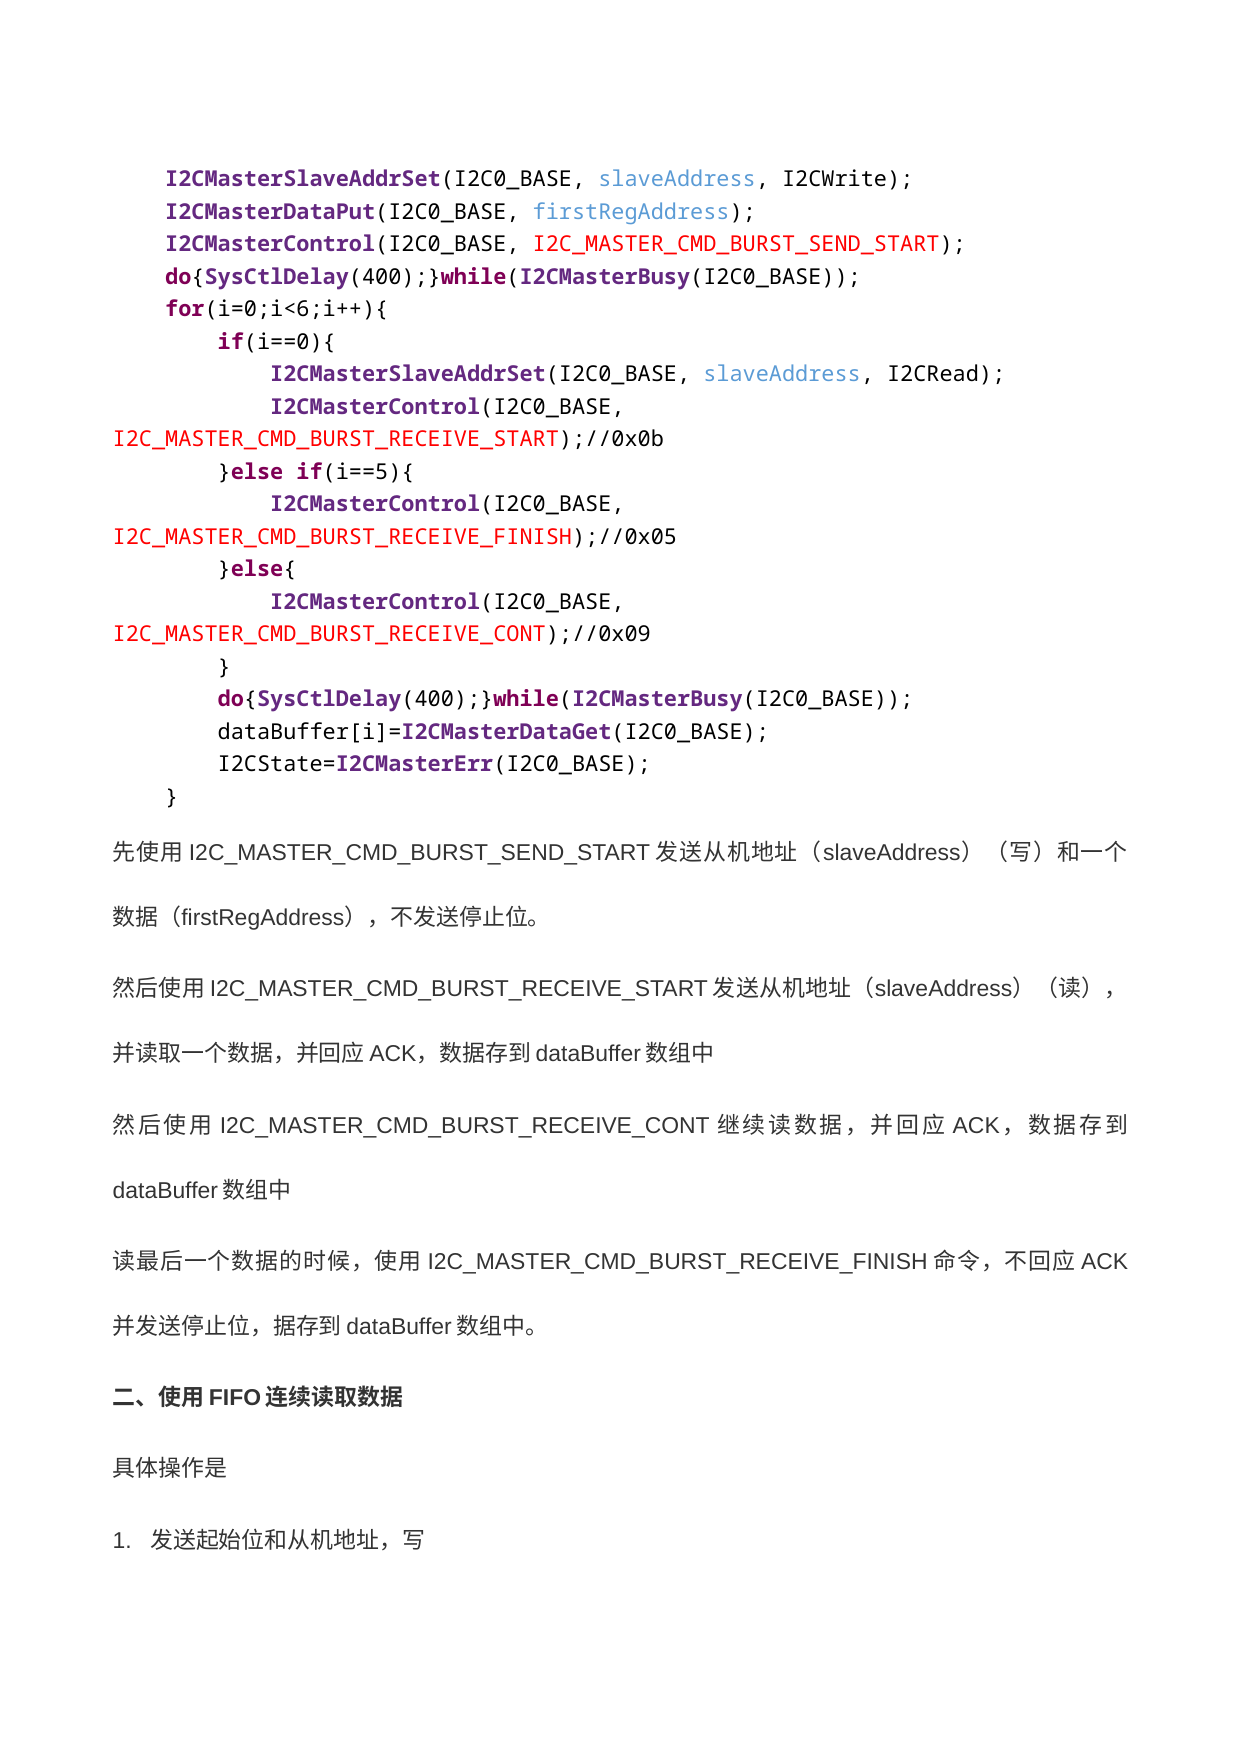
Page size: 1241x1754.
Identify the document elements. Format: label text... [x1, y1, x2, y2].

text 然后使用I2C_MASTER_CMD_BURST_RECEIVE_CONT继续读数据，并回应ACK，数据存到dataBuffer数组中 [112, 1091, 1128, 1221]
text I2CMasterControl(I2C0_BASE, I2C_MASTER_CMD_BURST_RECEIVE_FINISH);//0x05 [112, 487, 1128, 552]
text 二、使用FIFO连续读取数据 [112, 1363, 1128, 1428]
list 发送起始位和从机地址，写 [112, 1506, 1128, 1571]
text I2CMasterControl(I2C0_BASE, I2C_MASTER_CMD_BURST_SEND_START); [112, 227, 1128, 259]
text I2CMasterSlaveAddrSet(I2C0_BASE, slaveAddress, I2CRead); [112, 357, 1128, 389]
text I2CMasterControl(I2C0_BASE, I2C_MASTER_CMD_BURST_RECEIVE_START);//0x0b [112, 389, 1128, 454]
text if(i==0){ [112, 324, 1128, 357]
text } [112, 649, 1128, 682]
text 具体操作是 [112, 1434, 1128, 1499]
text }else{ [112, 552, 1128, 584]
text for(i=0;i<6;i++){ [112, 292, 1128, 324]
text I2CMasterDataPut(I2C0_BASE, firstRegAddress); [112, 194, 1128, 227]
text dataBuffer[i]=I2CMasterDataGet(I2C0_BASE); [112, 714, 1128, 747]
text I2CMasterSlaveAddrSet(I2C0_BASE, slaveAddress, I2CWrite); [112, 162, 1128, 194]
text I2CMasterControl(I2C0_BASE, I2C_MASTER_CMD_BURST_RECEIVE_CONT);//0x09 [112, 584, 1128, 649]
text do{SysCtlDelay(400);}while(I2CMasterBusy(I2C0_BASE)); [112, 259, 1128, 292]
text } [112, 779, 1128, 812]
text 读最后一个数据的时候，使用I2C_MASTER_CMD_BURST_RECEIVE_FINISH命令，不回应ACK并发送停止位，据存到dataBuffer数组中。 [112, 1227, 1128, 1357]
text 先使用I2C_MASTER_CMD_BURST_SEND_START发送从机地址（slaveAddress）（写）和一个数据（firstRegAddress），不发送停止位。 [112, 818, 1128, 948]
text do{SysCtlDelay(400);}while(I2CMasterBusy(I2C0_BASE)); [112, 682, 1128, 714]
text }else if(i==5){ [112, 454, 1128, 487]
text 然后使用I2C_MASTER_CMD_BURST_RECEIVE_START发送从机地址（slaveAddress）（读），并读取一个数据，并回应ACK，数据存到dataBuffer数组中 [112, 954, 1128, 1084]
text I2CState=I2CMasterErr(I2C0_BASE); [112, 747, 1128, 779]
